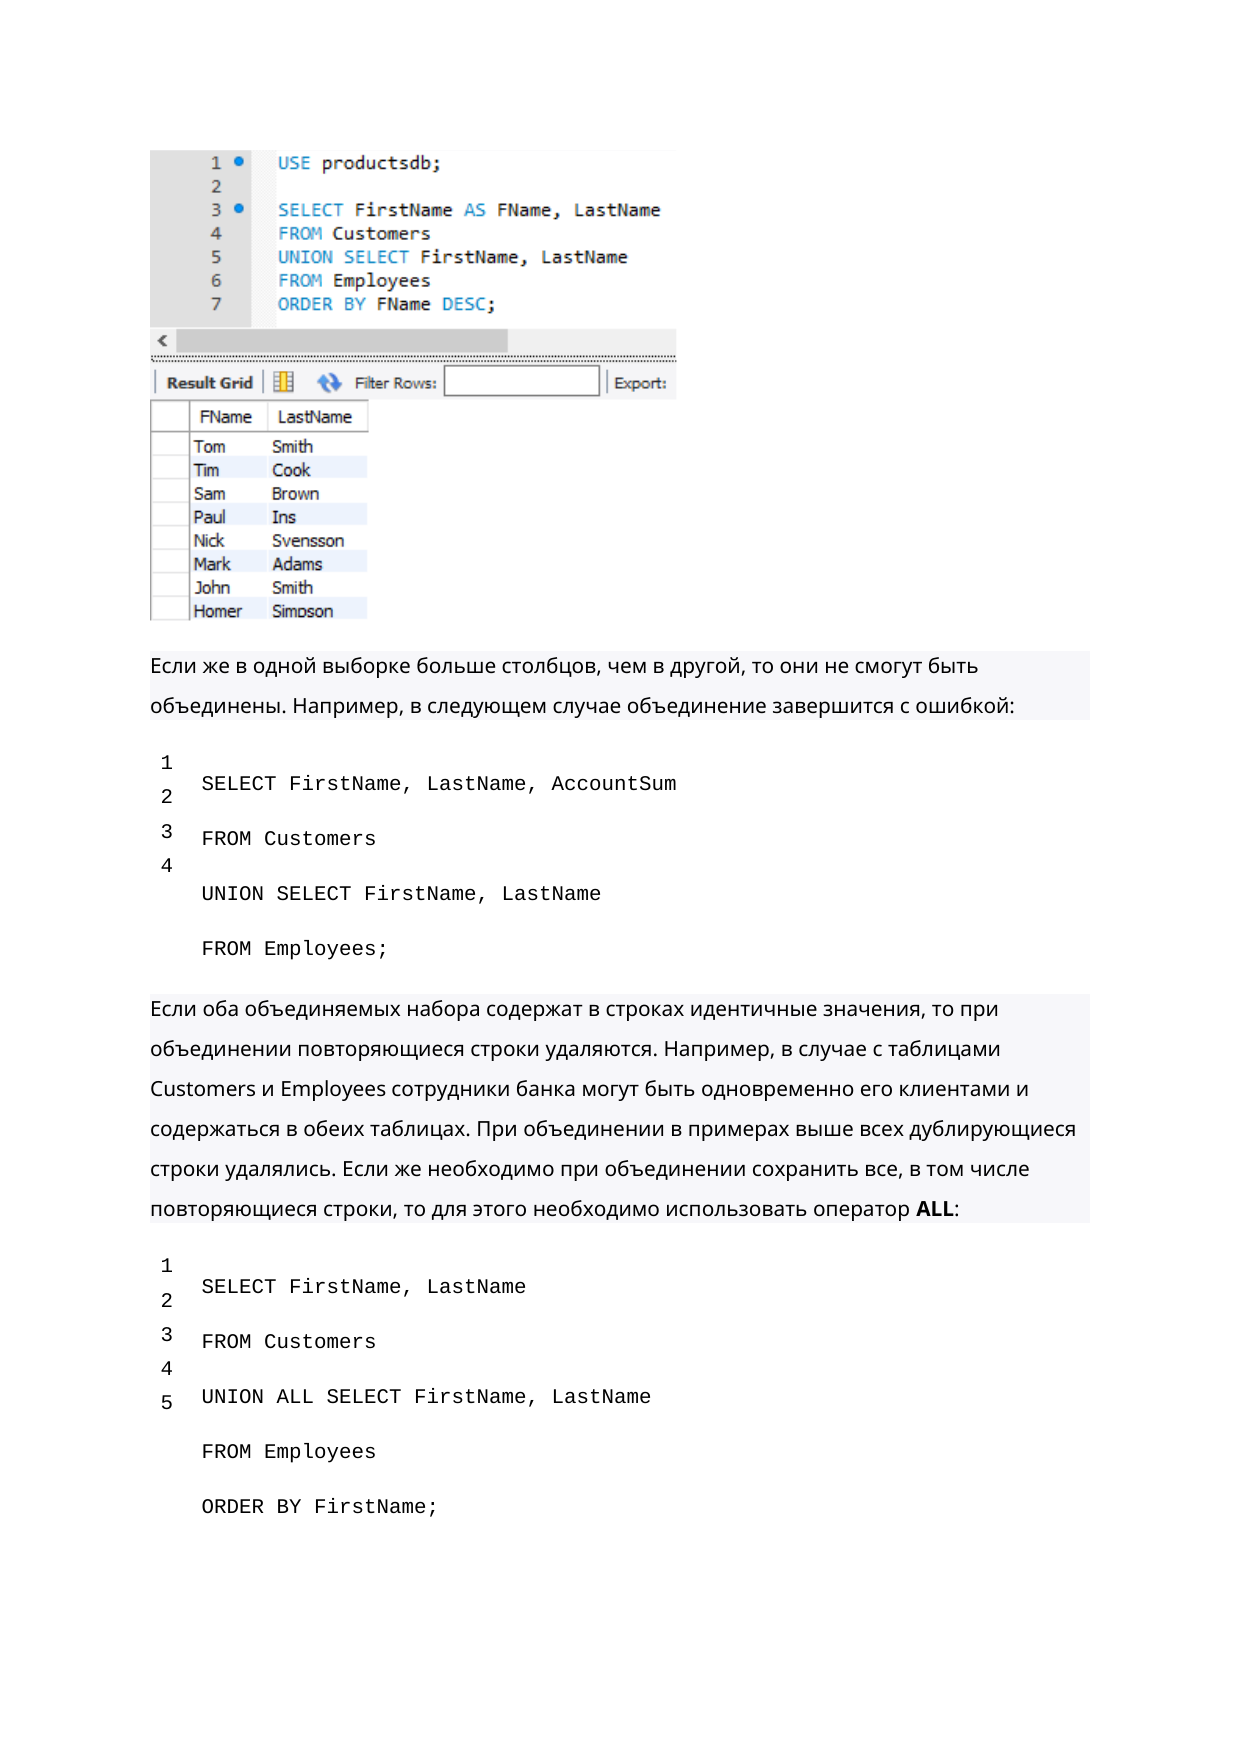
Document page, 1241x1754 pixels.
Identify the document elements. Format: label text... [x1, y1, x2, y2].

table_header 1 2 3 4 5 [150, 1255, 191, 1532]
table_header SELECT FirstName, LastName FROM Customers UNION ALL SELECT FirstName, LastName FROM Employees ORDER BY FirstName; [191, 1255, 1090, 1532]
text Если оба объединяемых набора содержат в строках идентичные значения, то при объединении повторяющиеся строки удаляются. Например, в случае с таблицами Customers и Employees сотрудники банка могут быть одновременно его клиентами и содержаться в обеих таблицах. При объединении в примерах выше всех дублирующиеся строки удалялись. Если же необходимо при объединении сохранить все, в том числе повторяющиеся строки, то для этого необходимо использовать оператор ALL: [150, 994, 1090, 1223]
table_header 1 2 3 4 [150, 752, 191, 974]
text Если же в одной выборке больше столбцов, чем в другой, то они не смогут быть объединены. Например, в следующем случае объединение завершится с ошибкой: [150, 651, 1090, 720]
picture [150, 150, 677, 627]
table_header SELECT FirstName, LastName, AccountSum FROM Customers UNION SELECT FirstName, LastName FROM Employees; [191, 752, 1090, 974]
